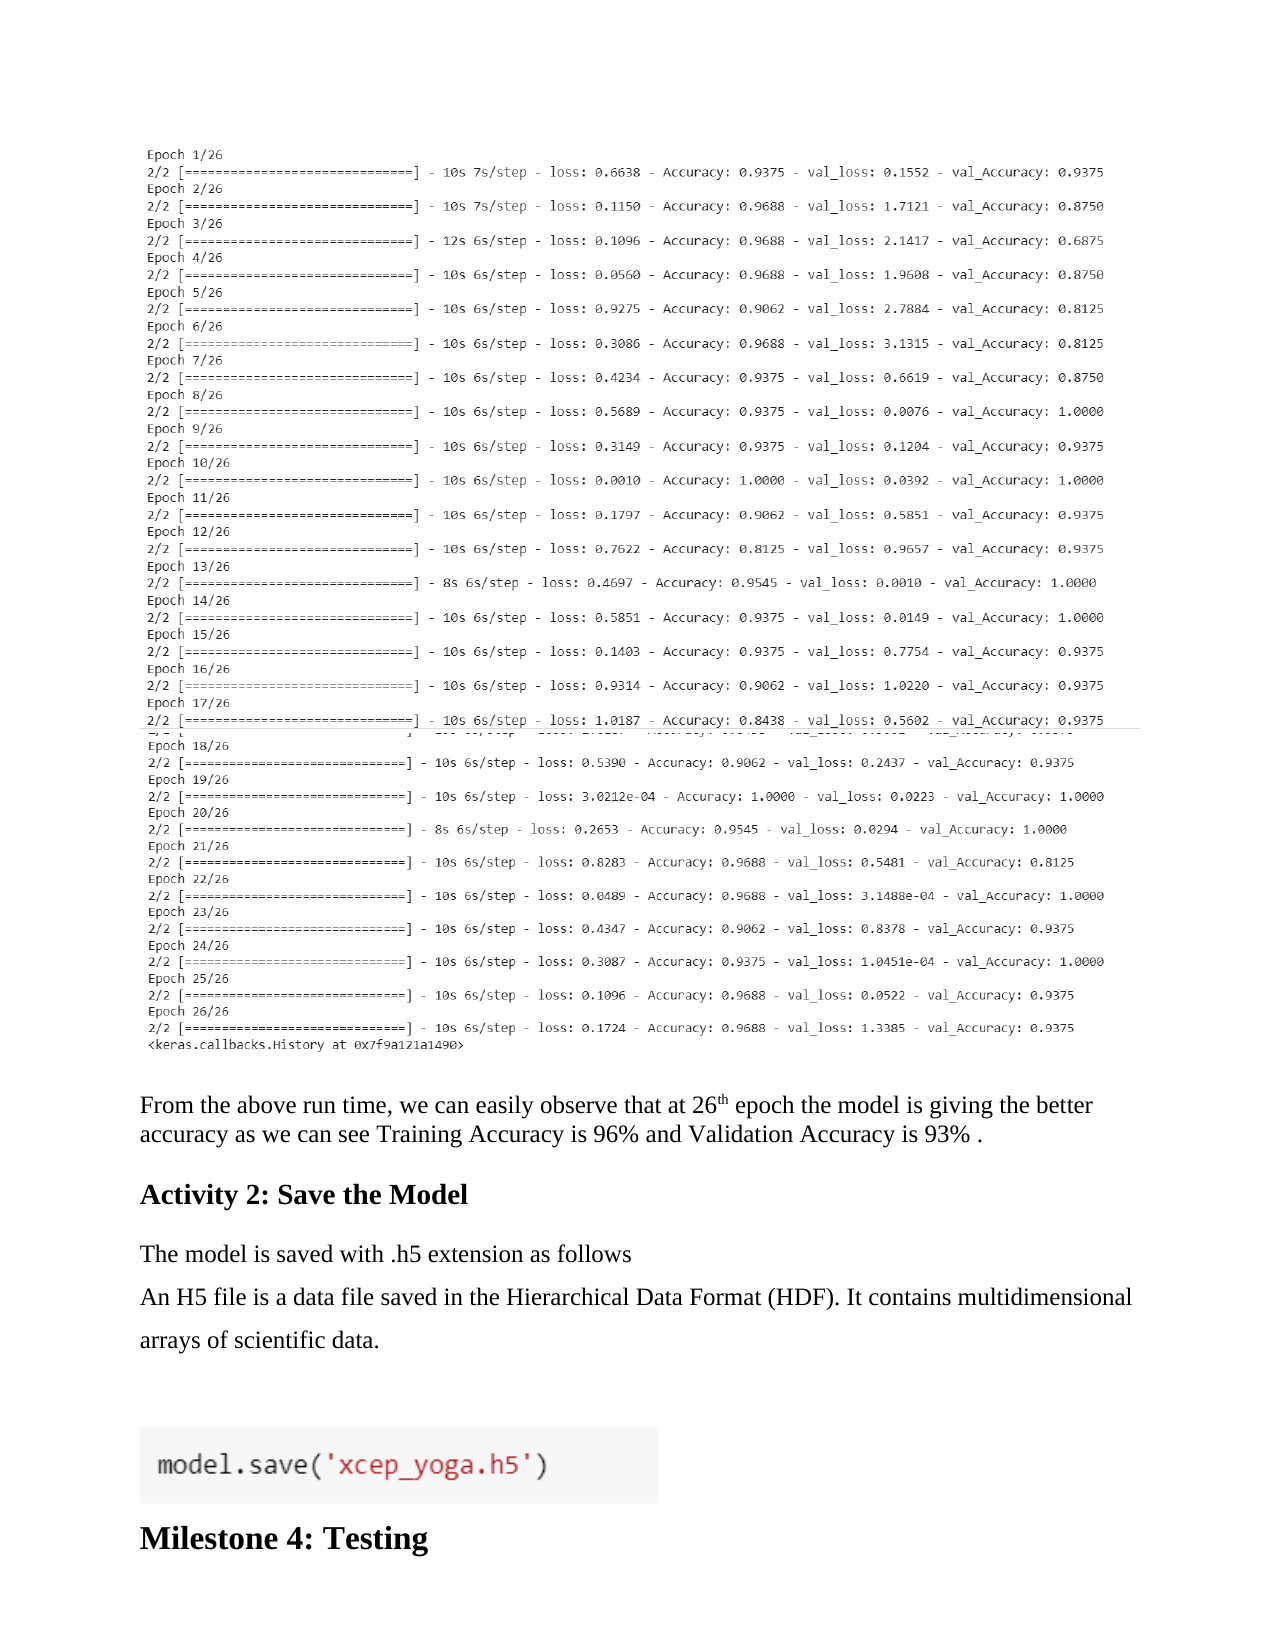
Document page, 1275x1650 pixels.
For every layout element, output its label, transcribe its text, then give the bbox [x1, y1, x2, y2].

text Milestone 4: Testing [139, 1518, 1139, 1556]
text From the above run time, we can easily observe that at 26th epoch the model is giving the better accuracy as we can see Training Accuracy is 96% and Validation Accuracy is 93% . [139, 1091, 1139, 1148]
picture [139, 143, 1140, 1061]
subtitle Activity 2: Save the Model [139, 1177, 1139, 1211]
text An H5 file is a data file saved in the Hierarchical Data Format (HDF). It contains multidimensional arrays of scientific data. [139, 1282, 1139, 1354]
picture [139, 1411, 659, 1518]
text The model is saved with .h5 extension as follows [139, 1239, 1139, 1268]
